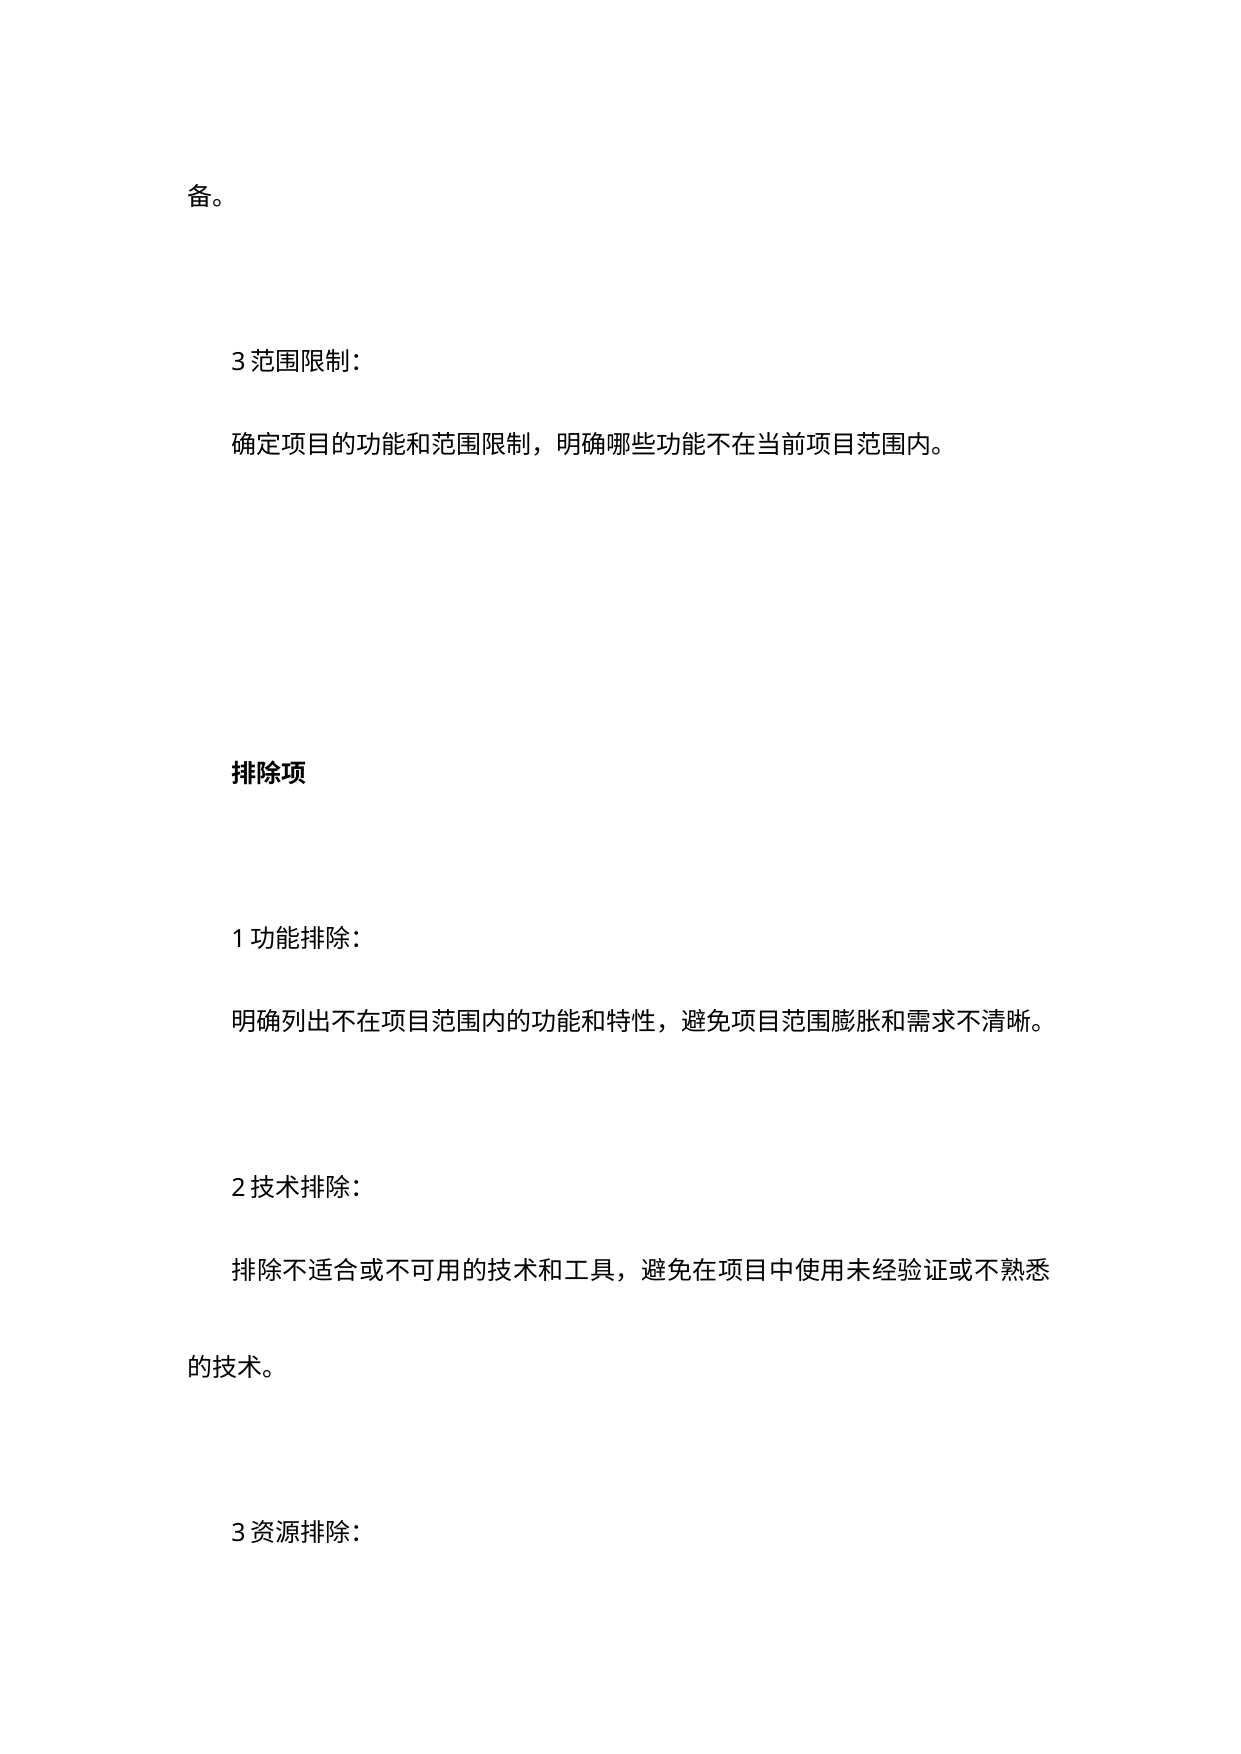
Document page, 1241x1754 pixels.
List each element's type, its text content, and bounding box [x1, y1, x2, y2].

text 排除项 [187, 739, 1053, 804]
text 1功能排除： [187, 904, 1053, 969]
text 明确列出不在项目范围内的功能和特性，避免项目范围膨胀和需求不清晰。 [187, 987, 1053, 1052]
text 2技术排除： [187, 1153, 1053, 1218]
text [187, 162, 1053, 227]
text 确定项目的功能和范围限制，明确哪些功能不在当前项目范围内。 [187, 410, 1053, 475]
text 3范围限制： [187, 327, 1053, 392]
text 排除不适合或不可用的技术和工具，避免在项目中使用未经验证或不熟悉的技术。 [187, 1236, 1053, 1398]
text 3资源排除： [187, 1498, 1053, 1563]
